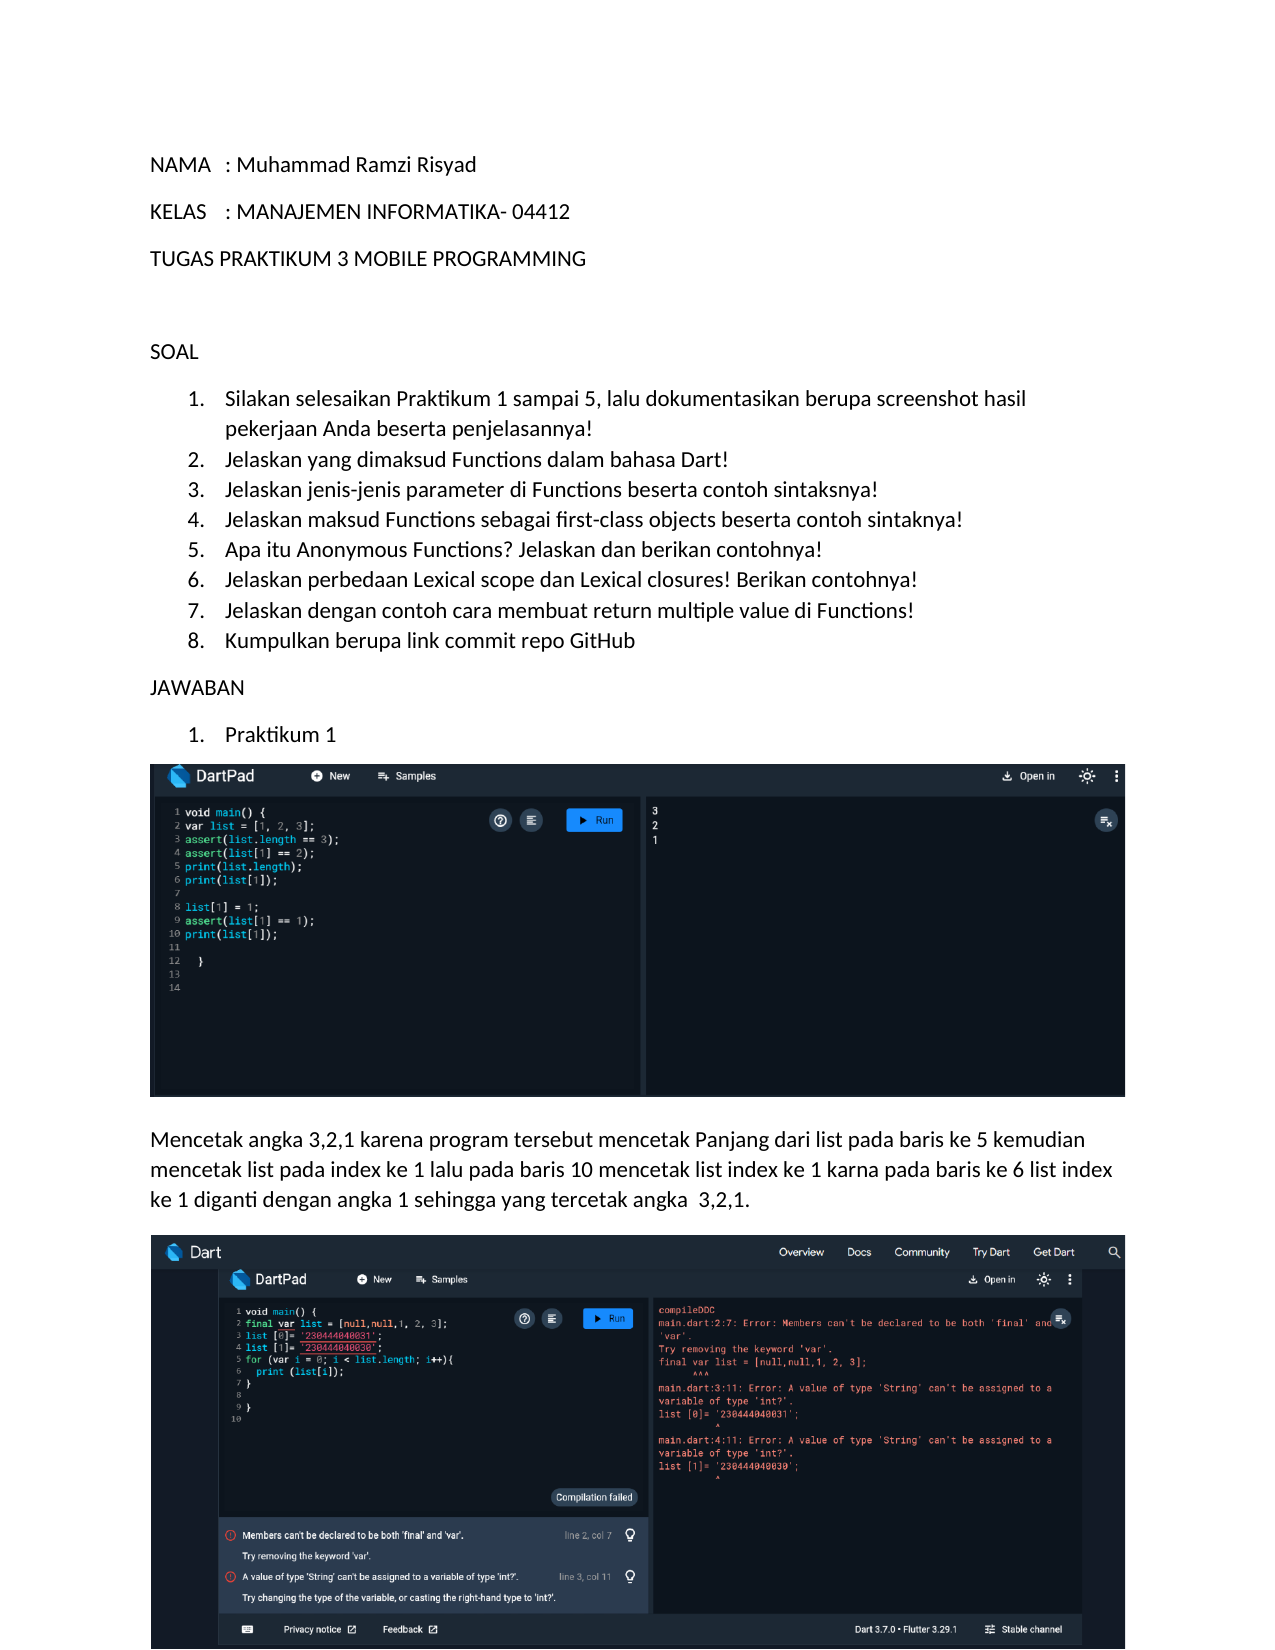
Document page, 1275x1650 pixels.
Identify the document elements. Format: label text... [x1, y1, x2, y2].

picture [151, 1235, 1125, 1649]
list Kumpulkan berupa link commit repo GitHub [187, 626, 1125, 654]
text JAWABAN [150, 673, 1125, 701]
text Mencetak angka 3,2,1 karena program tersebut mencetak Panjang dari list pada baris ke 5 kemudian mencetak list pada index ke 1 lalu pada baris 10 mencetak list index ke 1 karna pada baris ke 6 list index ke 1 diganti dengan angka 1 sehingga yang tercetak angka 3,2,1. [150, 1125, 1125, 1213]
list Jelaskan jenis-jenis parameter di Functions beserta contoh sintaksnya! [187, 475, 1125, 503]
list Jelaskan dengan contoh cara membuat return multiple value di Functions! [187, 596, 1125, 624]
list Silakan selesaikan Praktikum 1 sampai 5, lalu dokumentasikan berupa screenshot hasil pekerjaan Anda beserta penjelasannya! [187, 384, 1125, 443]
list Jelaskan maksud Functions sebagai first-class objects beserta contoh sintaknya! [187, 505, 1125, 533]
text NAMA : Muhammad Ramzi Risyad [150, 150, 1125, 178]
list Jelaskan yang dimaksud Functions dalam bahasa Dart! [187, 445, 1125, 473]
list Jelaskan perbedaan Lexical scope dan Lexical closures! Berikan contohnya! [187, 566, 1125, 594]
list Praktikum 1 [187, 720, 1125, 748]
text TUGAS PRAKTIKUM 3 MOBILE PROGRAMMING [150, 244, 1125, 272]
picture [150, 764, 1125, 1097]
text SOAL [150, 337, 1125, 366]
list Apa itu Anonymous Functions? Jelaskan dan berikan contohnya! [187, 535, 1125, 563]
text KELAS : MANAJEMEN INFORMATIKA- 04412 [150, 197, 1125, 225]
